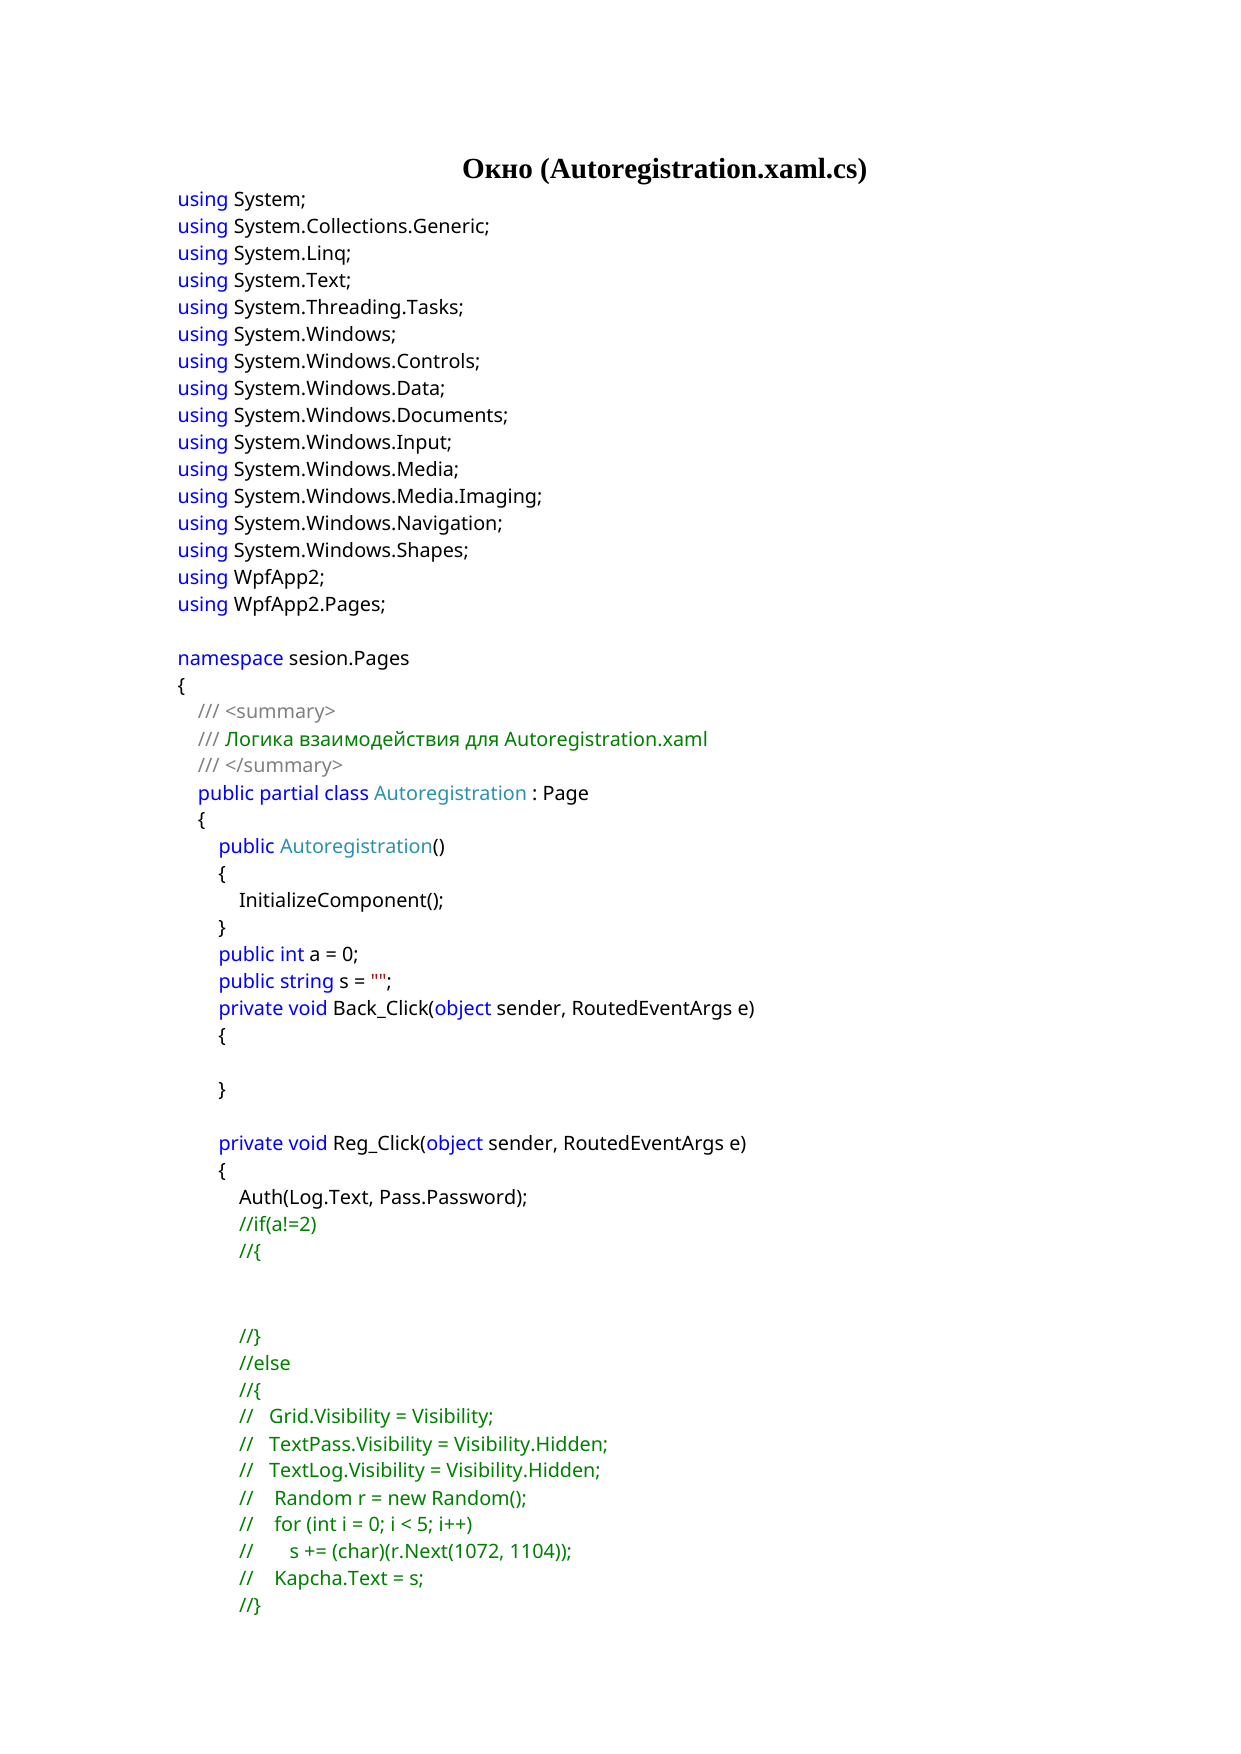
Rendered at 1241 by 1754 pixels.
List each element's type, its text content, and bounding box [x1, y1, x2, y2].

text using System; [177, 185, 1152, 212]
text using System.Collections.Generic; [177, 212, 1152, 239]
text using System.Windows.Media.Imaging; [177, 482, 1152, 509]
text Auth(Log.Text, Pass.Password); [177, 1183, 1152, 1210]
text using System.Text; [177, 266, 1152, 293]
text namespace sesion.Pages [177, 644, 1152, 671]
text public int a = 0; [177, 941, 1152, 968]
text // Grid.Visibility = Visibility; [177, 1403, 1152, 1430]
text using System.Linq; [177, 239, 1152, 266]
text } [177, 1076, 1152, 1102]
text using System.Windows.Shapes; [177, 536, 1152, 563]
text { [177, 806, 1152, 833]
text //{ [177, 1237, 1152, 1264]
text // TextPass.Visibility = Visibility.Hidden; [177, 1430, 1152, 1457]
text private void Reg_Click(object sender, RoutedEventArgs e) [177, 1129, 1152, 1156]
text { [177, 1022, 1152, 1048]
text //{ [177, 1376, 1152, 1403]
text using System.Windows.Input; [177, 428, 1152, 455]
text // Kapcha.Text = s; [177, 1565, 1152, 1592]
text { [177, 860, 1152, 887]
text //else [177, 1349, 1152, 1376]
text using System.Windows.Controls; [177, 347, 1152, 374]
text public string s = ""; [177, 968, 1152, 994]
text /// Логика взаимодействия для Autoregistration.xaml [177, 725, 1152, 752]
text // TextLog.Visibility = Visibility.Hidden; [177, 1457, 1152, 1484]
text /// </summary> [177, 752, 1152, 779]
text using WpfApp2.Pages; [177, 590, 1152, 617]
text using System.Windows.Media; [177, 455, 1152, 482]
text //} [177, 1592, 1152, 1619]
text private void Back_Click(object sender, RoutedEventArgs e) [177, 994, 1152, 1022]
text using System.Windows; [177, 320, 1152, 347]
text Окно (Autoregistration.xaml.cs) [177, 152, 1152, 185]
text using System.Windows.Data; [177, 374, 1152, 401]
text public partial class Autoregistration : Page [177, 779, 1152, 806]
text public Autoregistration() [177, 833, 1152, 860]
text using System.Windows.Documents; [177, 401, 1152, 428]
text { [177, 671, 1152, 698]
text using WpfApp2; [177, 563, 1152, 590]
text { [177, 1156, 1152, 1183]
text /// <summary> [177, 698, 1152, 725]
text //} [177, 1322, 1152, 1349]
text // s += (char)(r.Next(1072, 1104)); [177, 1538, 1152, 1565]
text } [177, 914, 1152, 941]
text // Random r = new Random(); [177, 1484, 1152, 1511]
text // for (int i = 0; i < 5; i++) [177, 1511, 1152, 1538]
text using System.Threading.Tasks; [177, 293, 1152, 320]
text using System.Windows.Navigation; [177, 509, 1152, 536]
text //if(a!=2) [177, 1210, 1152, 1237]
text InitializeComponent(); [177, 887, 1152, 914]
